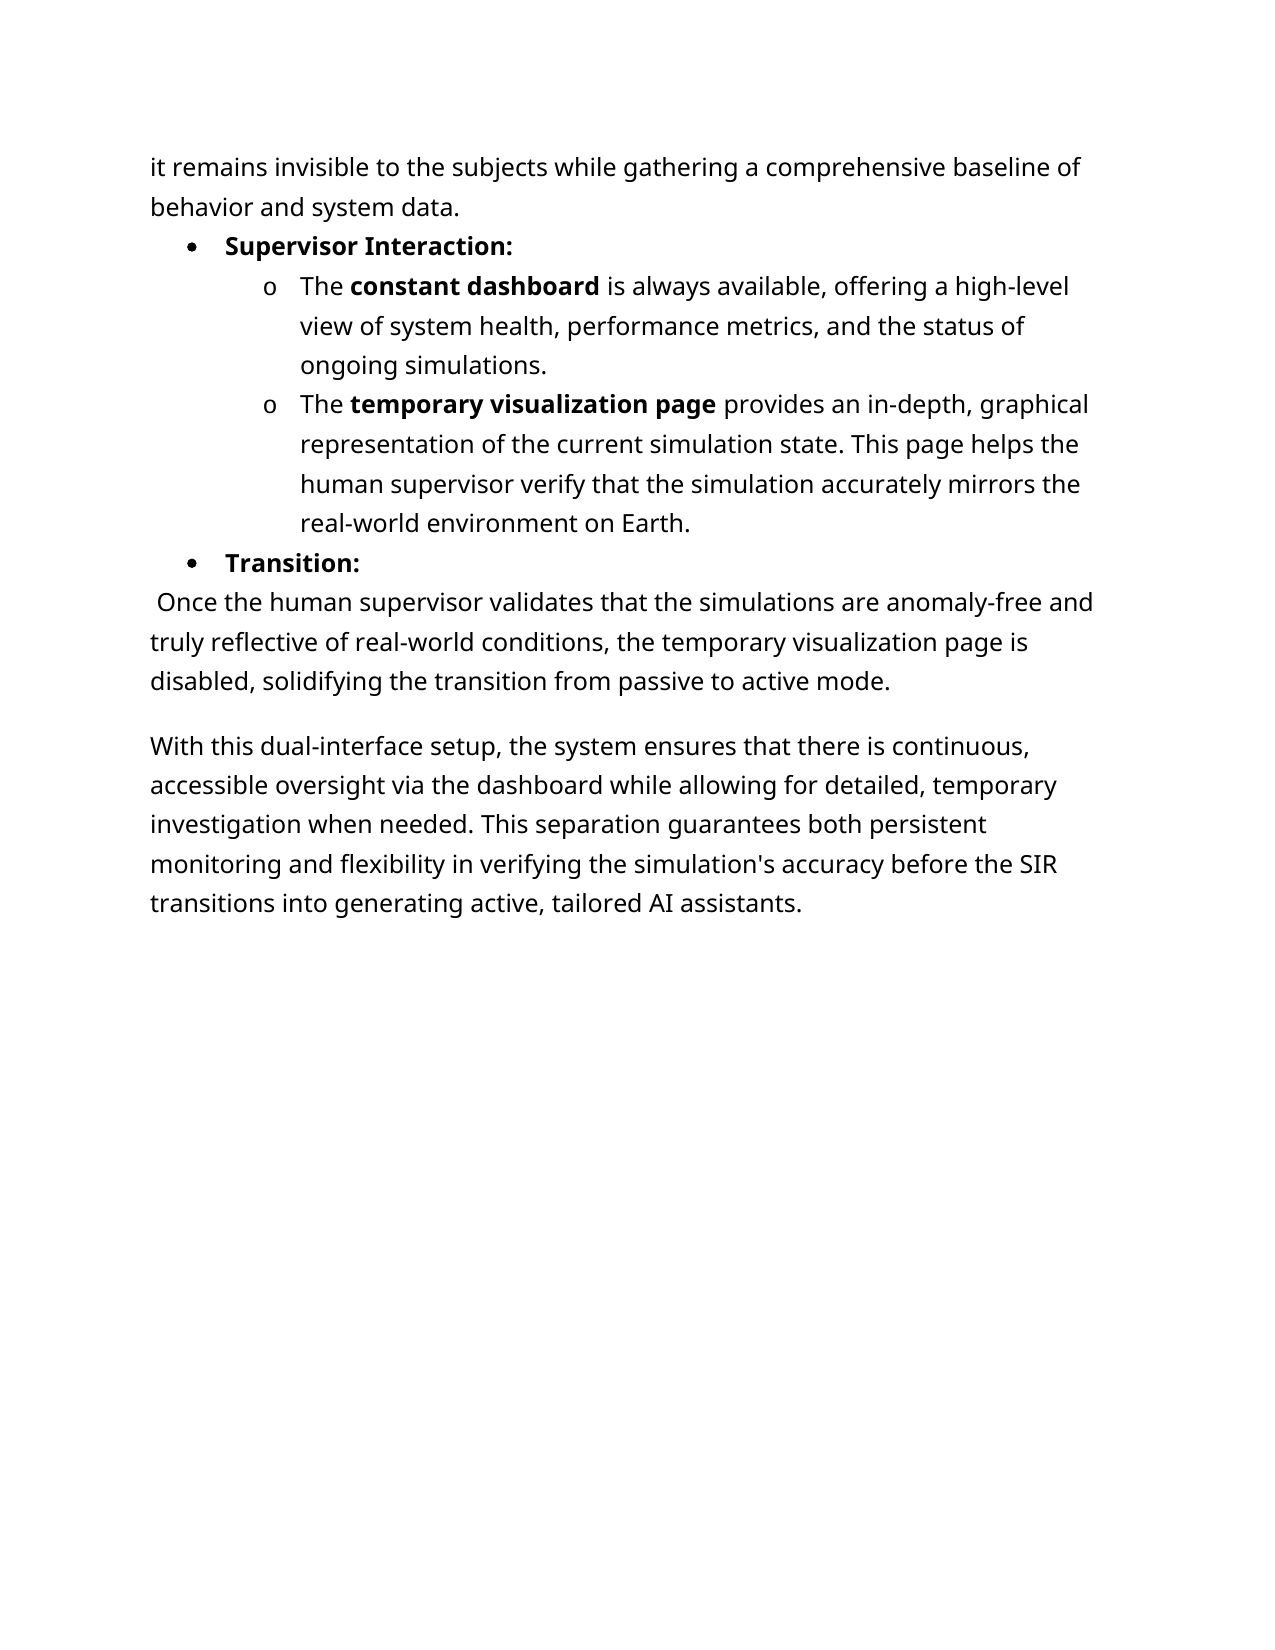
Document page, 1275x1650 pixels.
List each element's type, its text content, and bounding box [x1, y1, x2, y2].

list Supervisor Interaction: [187, 229, 1125, 263]
list The temporary visualization page provides an in-depth, graphical representation of the current simulation state. This page helps the human supervisor verify that the simulation accurately mirrors the real-world environment on Earth. [262, 387, 1125, 540]
list Transition: [187, 545, 1125, 579]
text With this dual-interface setup, the system ensures that there is continuous, accessible oversight via the dashboard while allowing for detailed, temporary investigation when needed. This separation guarantees both persistent monitoring and flexibility in verifying the simulation's accuracy before the SIR transitions into generating active, tailored AI assistants. [150, 728, 1125, 920]
text Once the human supervisor validates that the simulations are anomaly-free and truly reflective of real-world conditions, the temporary visualization page is disabled, solidifying the transition from passive to active mode. [150, 585, 1125, 698]
list The constant dashboard is always available, offering a high-level view of system health, performance metrics, and the status of ongoing simulations. [262, 268, 1125, 382]
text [150, 150, 1125, 223]
